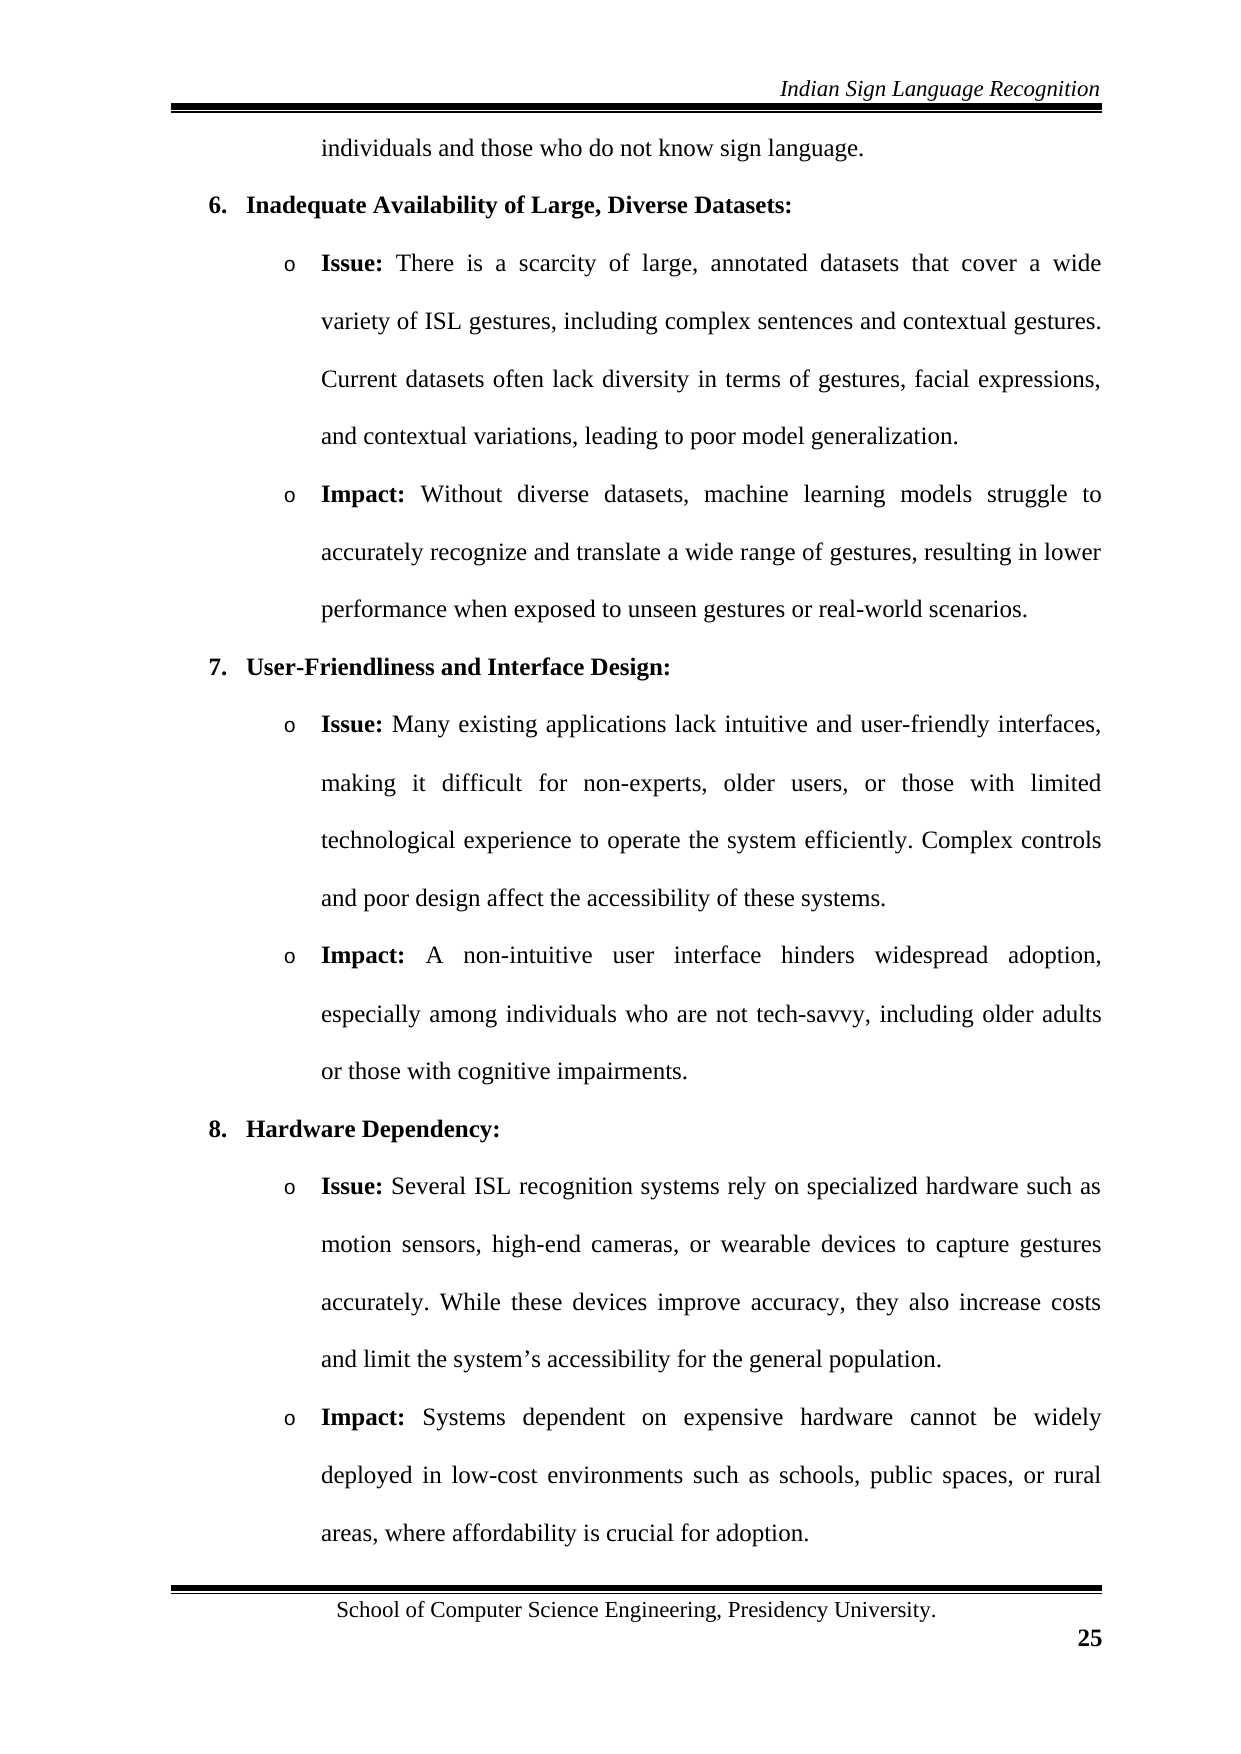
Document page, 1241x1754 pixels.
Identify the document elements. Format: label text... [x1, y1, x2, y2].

list Hardware Dependency: [208, 1114, 1102, 1142]
list Inadequate Availability of Large, Diverse Datasets: [208, 190, 1102, 219]
list Issue: Many existing applications lack intuitive and user-friendly interfaces, making it difficult for non-experts, older users, or those with limited technological experience to operate the system efficiently. Complex controls and poor design affect the accessibility of these systems. [283, 709, 1102, 912]
list Impact: Without diverse datasets, machine learning models struggle to accurately recognize and translate a wide range of gestures, resulting in lower performance when exposed to unseen gestures or real-world scenarios. [283, 479, 1102, 623]
list User-Friendliness and Interface Design: [208, 652, 1102, 681]
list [283, 133, 1102, 162]
list Issue: Several ISL recognition systems rely on specialized hardware such as motion sensors, high-end cameras, or wearable devices to capture gestures accurately. While these devices improve accuracy, they also increase costs and limit the system’s accessibility for the general population. [283, 1171, 1102, 1373]
list Impact: A non-intuitive user interface hinders widespread adoption, especially among individuals who are not tech-savvy, including older adults or those with cognitive impairments. [283, 940, 1102, 1085]
list Impact: Systems dependent on expensive hardware cannot be widely deployed in low-cost environments such as schools, public spaces, or rural areas, where affordability is crucial for adoption. [283, 1402, 1102, 1547]
list Issue: There is a scarcity of large, annotated datasets that cover a wide variety of ISL gestures, including complex sentences and contextual gestures. Current datasets often lack diversity in terms of gestures, facial expressions, and contextual variations, leading to poor model generalization. [283, 248, 1102, 450]
